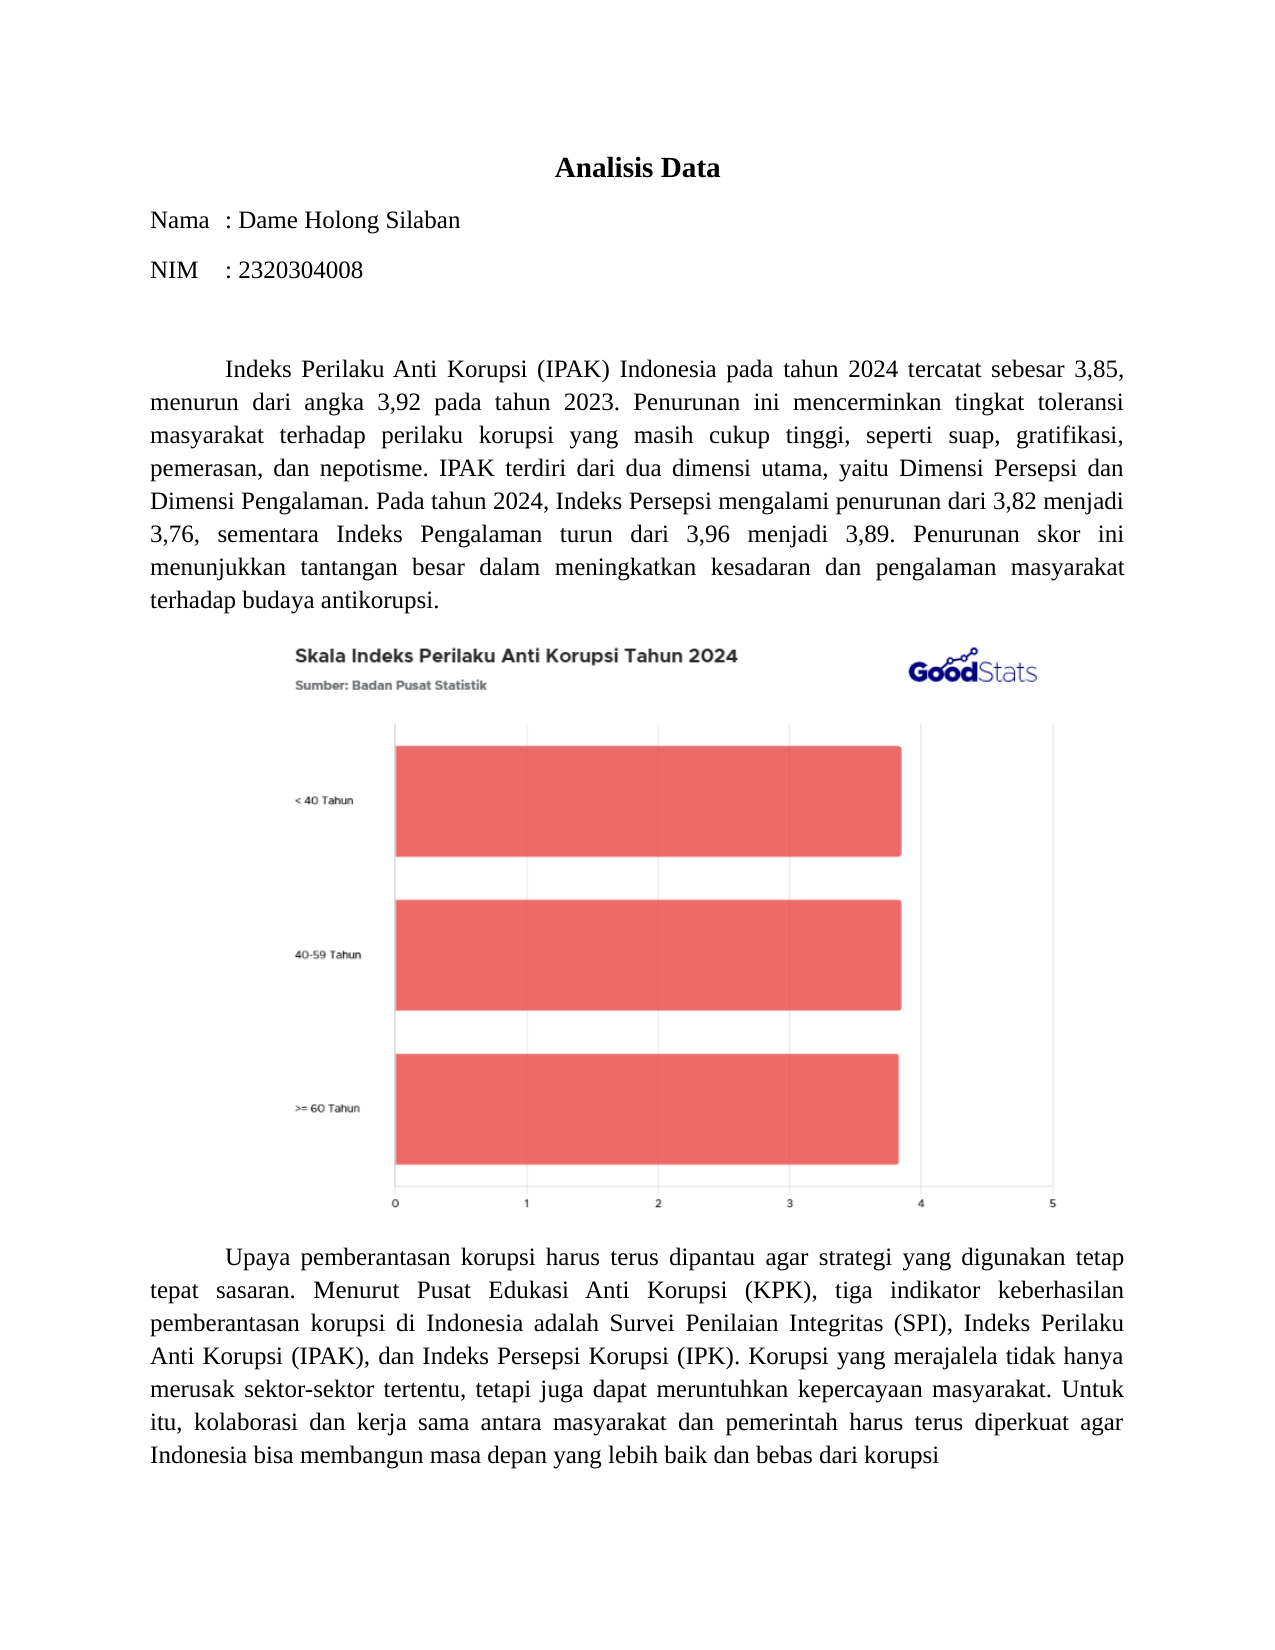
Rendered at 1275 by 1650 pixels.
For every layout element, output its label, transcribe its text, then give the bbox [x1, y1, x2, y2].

text Nama : Dame Holong Silaban [150, 205, 1125, 234]
text Upaya pemberantasan korupsi harus terus dipantau agar strategi yang digunakan tetap tepat sasaran. Menurut Pusat Edukasi Anti Korupsi (KPK), tiga indikator keberhasilan pemberantasan korupsi di Indonesia adalah Survei Penilaian Integritas (SPI), Indeks Perilaku Anti Korupsi (IPAK), dan Indeks Persepsi Korupsi (IPK). Korupsi yang merajalela tidak hanya merusak sektor-sektor tertentu, tetapi juga dapat meruntuhkan kepercayaan masyarakat. Untuk itu, kolaborasi dan kerja sama antara masyarakat dan pemerintah harus terus diperkuat agar Indonesia bisa membangun masa depan yang lebih baik dan bebas dari korupsi [150, 1242, 1125, 1469]
picture [272, 635, 1078, 1221]
text Analisis Data [150, 150, 1125, 183]
text Indeks Perilaku Anti Korupsi (IPAK) Indonesia pada tahun 2024 tercatat sebesar 3,85, menurun dari angka 3,92 pada tahun 2023. Penurunan ini mencerminkan tingkat toleransi masyarakat terhadap perilaku korupsi yang masih cukup tinggi, seperti suap, gratifikasi, pemerasan, dan nepotisme. IPAK terdiri dari dua dimensi utama, yaitu Dimensi Persepsi dan Dimensi Pengalaman. Pada tahun 2024, Indeks Persepsi mengalami penurunan dari 3,82 menjadi 3,76, sementara Indeks Pengalaman turun dari 3,96 menjadi 3,89. Penurunan skor ini menunjukkan tantangan besar dalam meningkatkan kesadaran dan pengalaman masyarakat terhadap budaya antikorupsi. [150, 354, 1125, 614]
text NIM : 2320304008 [150, 255, 1125, 284]
